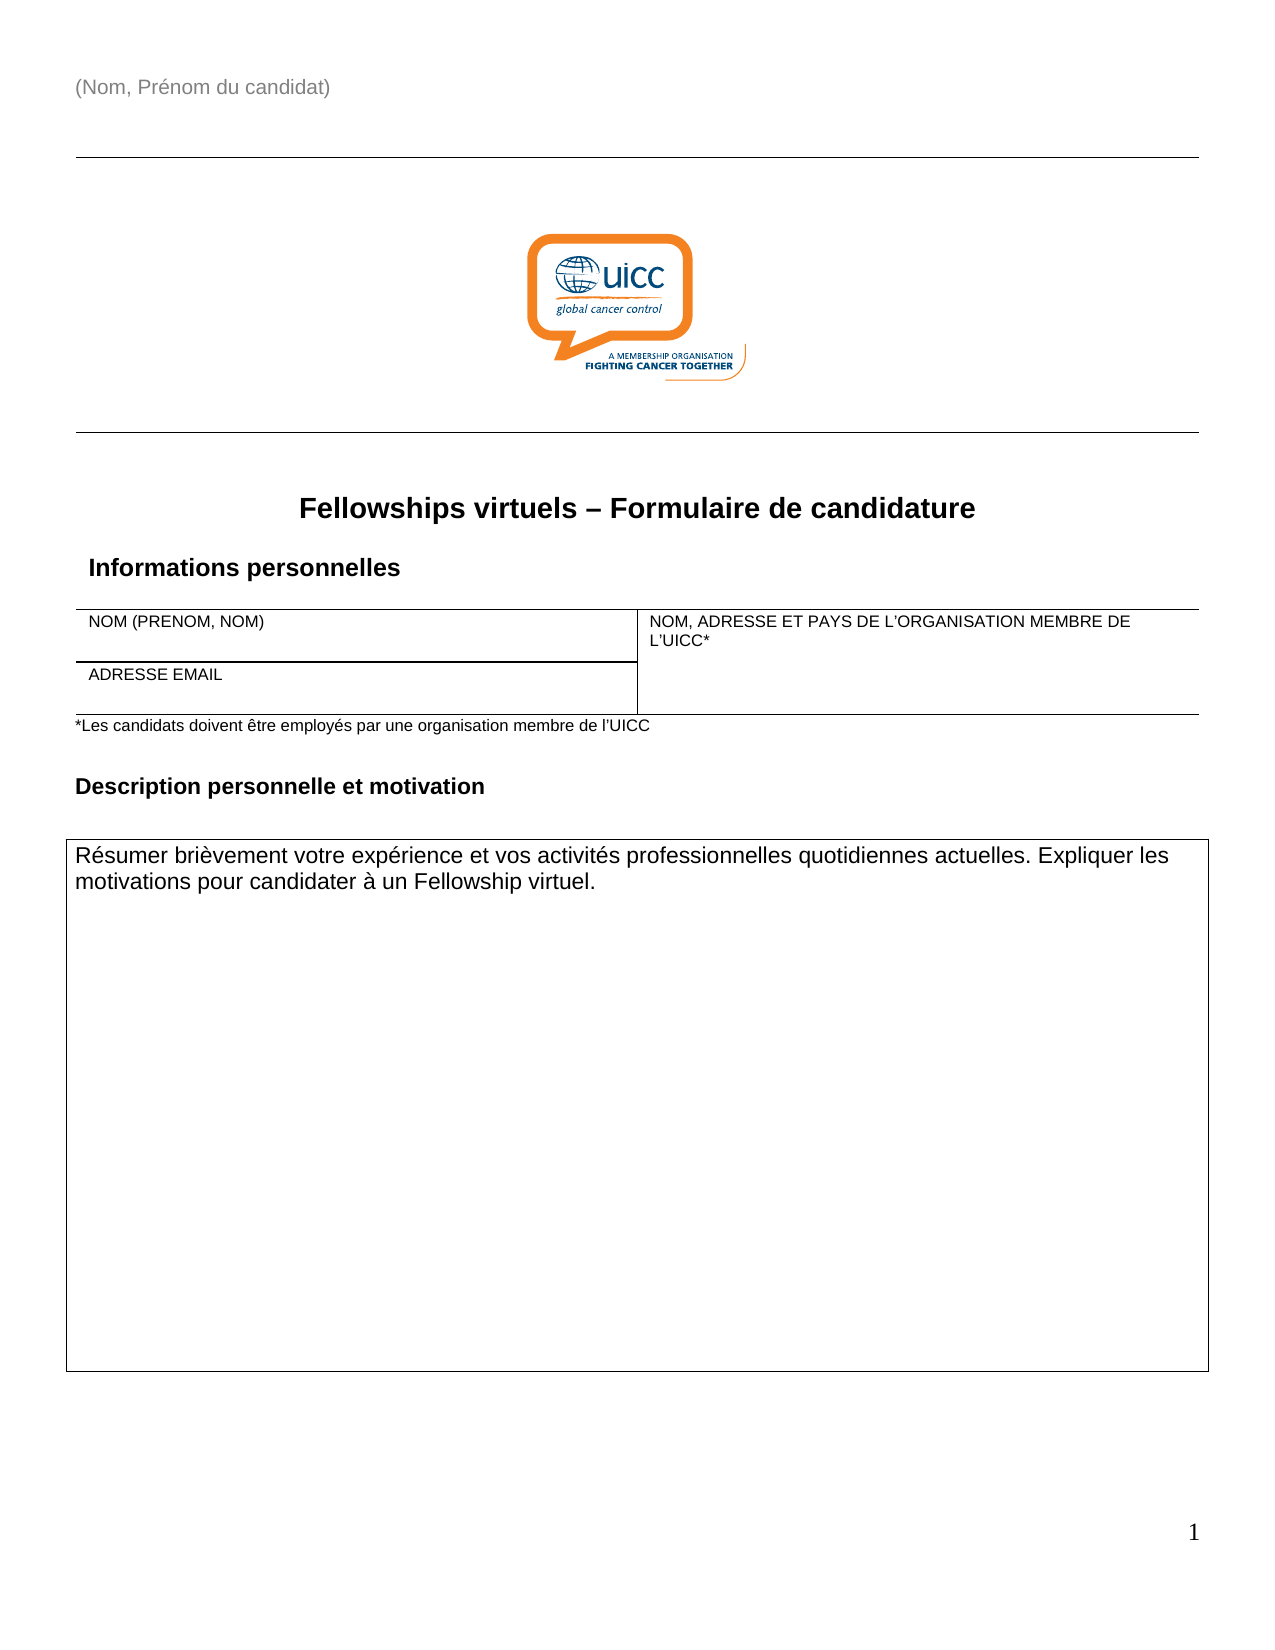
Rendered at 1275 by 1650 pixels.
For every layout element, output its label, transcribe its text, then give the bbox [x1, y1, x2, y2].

text Description personnelle et motivation [75, 773, 1200, 800]
table_cell NOM, ADRESSE ET PAYS DE L’ORGANISATION MEMBRE DE L’UICC* [638, 610, 1199, 714]
text *Les candidats doivent être employés par une organisation membre de l’UICC [75, 715, 1200, 734]
table_cell NOM (PRENOM, NOM) [76, 610, 637, 661]
table_header UICC BIOGRAPHICAL SKETCH Please include all information requested [76, 158, 1199, 432]
table_cell Fellowships virtuels – Formulaire de candidature Informations personnelles [76, 433, 1199, 609]
table_cell ADRESSE EMAIL [76, 663, 637, 714]
text Résumer brièvement votre expérience et vos activités professionnelles quotidiennes actuelles. Expliquer les motivations pour candidater à un Fellowship virtuel. [67, 840, 1208, 894]
